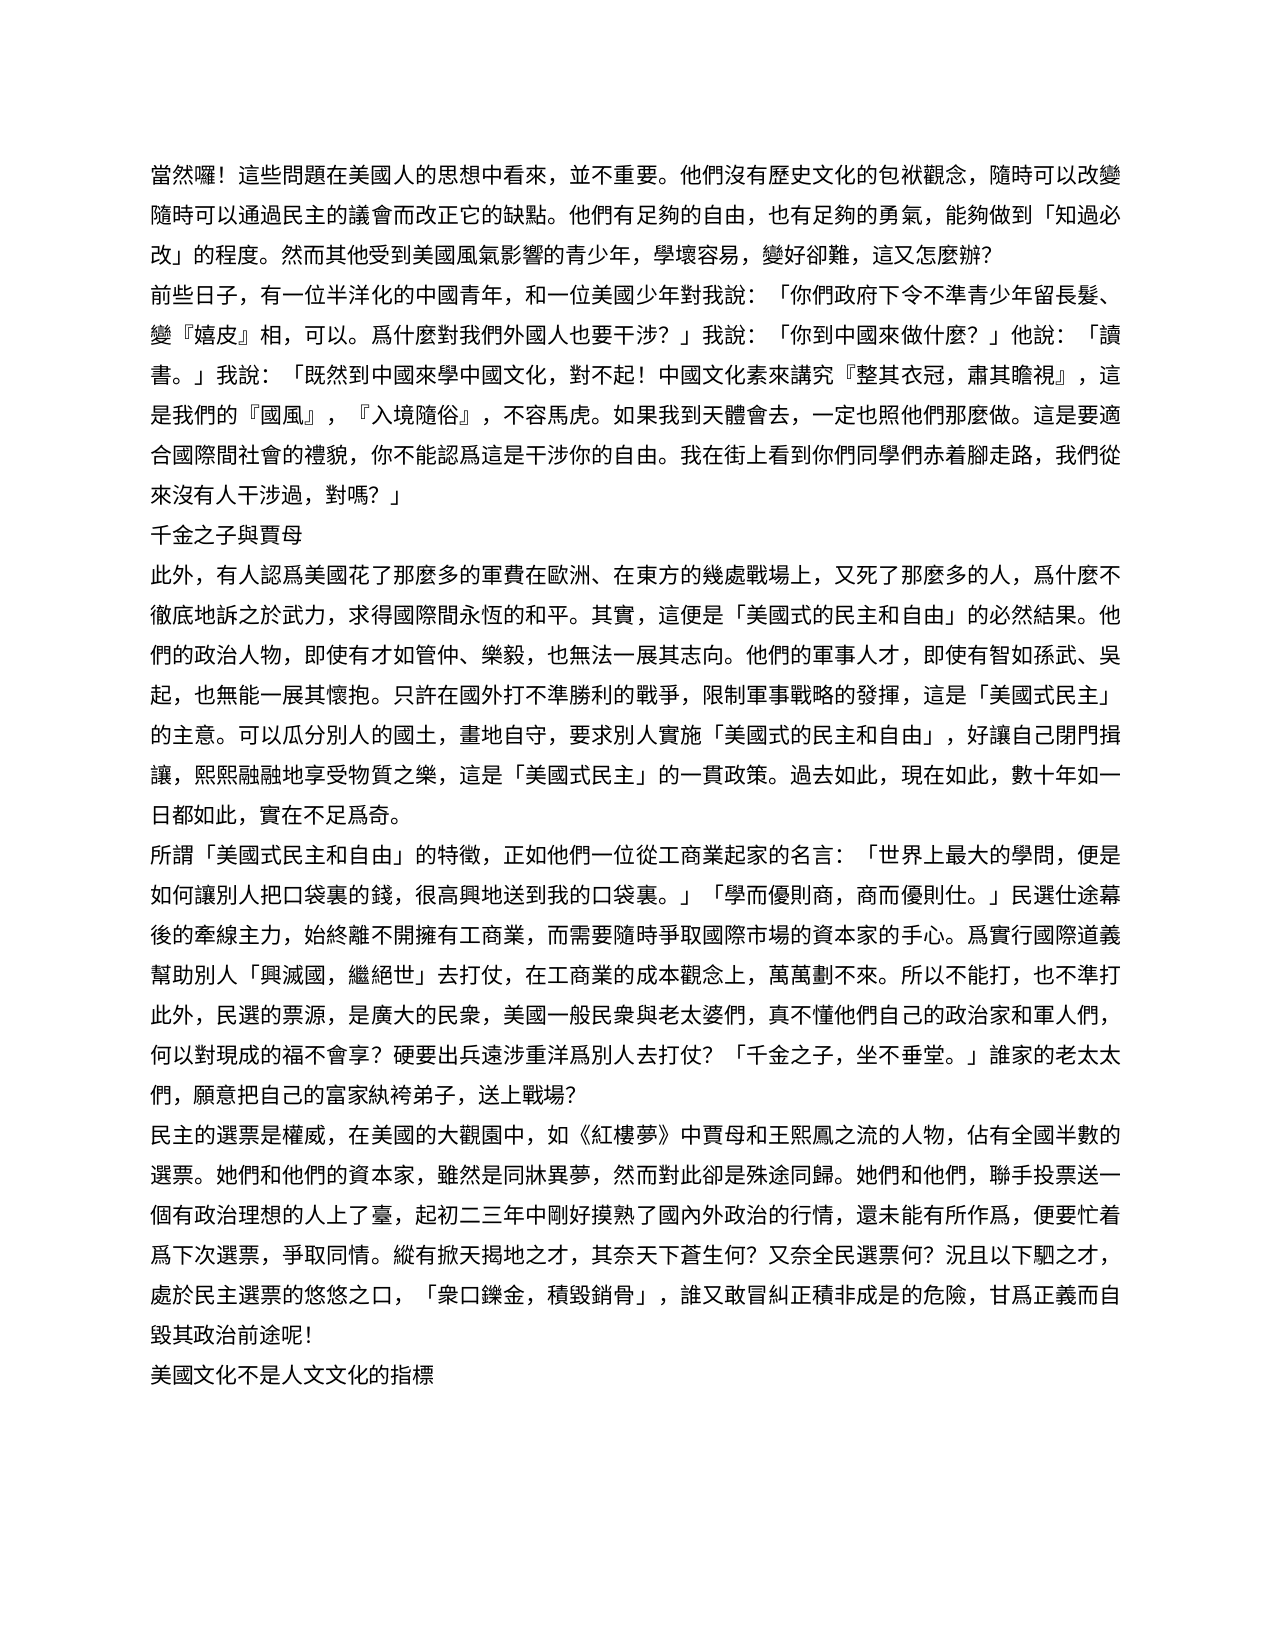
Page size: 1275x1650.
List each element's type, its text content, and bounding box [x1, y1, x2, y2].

text 千金之子與賈母 [150, 510, 1125, 550]
text 前些日子，有一位半洋化的中國青年，和一位美國少年對我說：「你們政府下令不準青少年留長髮、變『嬉皮』相，可以。爲什麼對我們外國人也要干涉？」我說：「你到中國來做什麼？」他說：「讀書。」我說：「既然到中國來學中國文化，對不起！中國文化素來講究『整其衣冠，肅其瞻視』，這是我們的『國風』，『入境隨俗』，不容馬虎。如果我到天體會去，一定也照他們那麼做。這是要適合國際間社會的禮貌，你不能認爲這是干涉你的自由。我在街上看到你們同學們赤着腳走路，我們從來沒有人干涉過，對嗎？」 [150, 270, 1125, 510]
text 美國文化不是人文文化的指標 [150, 1350, 1125, 1390]
text 此外，有人認爲美國花了那麼多的軍費在歐洲、在東方的幾處戰場上，又死了那麼多的人，爲什麼不徹底地訴之於武力，求得國際間永恆的和平。其實，這便是「美國式的民主和自由」的必然結果。他們的政治人物，即使有才如管仲、樂毅，也無法一展其志向。他們的軍事人才，即使有智如孫武、吳起，也無能一展其懷抱。只許在國外打不準勝利的戰爭，限制軍事戰略的發揮，這是「美國式民主」的主意。可以瓜分別人的國土，畫地自守，要求別人實施「美國式的民主和自由」，好讓自己閉門揖讓，熙熙融融地享受物質之樂，這是「美國式民主」的一貫政策。過去如此，現在如此，數十年如一日都如此，實在不足爲奇。 [150, 550, 1125, 830]
text 民主的選票是權威，在美國的大觀園中，如《紅樓夢》中賈母和王熙鳳之流的人物，佔有全國半數的選票。她們和他們的資本家，雖然是同牀異夢，然而對此卻是殊途同歸。她們和他們，聯手投票送一個有政治理想的人上了臺，起初二三年中剛好摸熟了國內外政治的行情，還未能有所作爲，便要忙着爲下次選票，爭取同情。縱有掀天揭地之才，其奈天下蒼生何？又奈全民選票何？況且以下駟之才，處於民主選票的悠悠之口，「衆口鑠金，積毀銷骨」，誰又敢冒糾正積非成是的危險，甘爲正義而自毀其政治前途呢！ [150, 1110, 1125, 1350]
text 當然囉！這些問題在美國人的思想中看來，並不重要。他們沒有歷史文化的包袱觀念，隨時可以改變，隨時可以通過民主的議會而改正它的缺點。他們有足夠的自由，也有足夠的勇氣，能夠做到「知過必改」的程度。然而其他受到美國風氣影響的青少年，學壞容易，變好卻難，這又怎麼辦？ [150, 150, 1125, 270]
text 所謂「美國式民主和自由」的特徵，正如他們一位從工商業起家的名言：「世界上最大的學問，便是如何讓別人把口袋裏的錢，很高興地送到我的口袋裏。」「學而優則商，商而優則仕。」民選仕途幕後的牽線主力，始終離不開擁有工商業，而需要隨時爭取國際市場的資本家的手心。爲實行國際道義，幫助別人「興滅國，繼絕世」去打仗，在工商業的成本觀念上，萬萬劃不來。所以不能打，也不準打。此外，民選的票源，是廣大的民衆，美國一般民衆與老太婆們，真不懂他們自己的政治家和軍人們，何以對現成的福不會享？硬要出兵遠涉重洋爲別人去打仗？「千金之子，坐不垂堂。」誰家的老太太們，願意把自己的富家紈袴弟子，送上戰場？ [150, 830, 1125, 1110]
